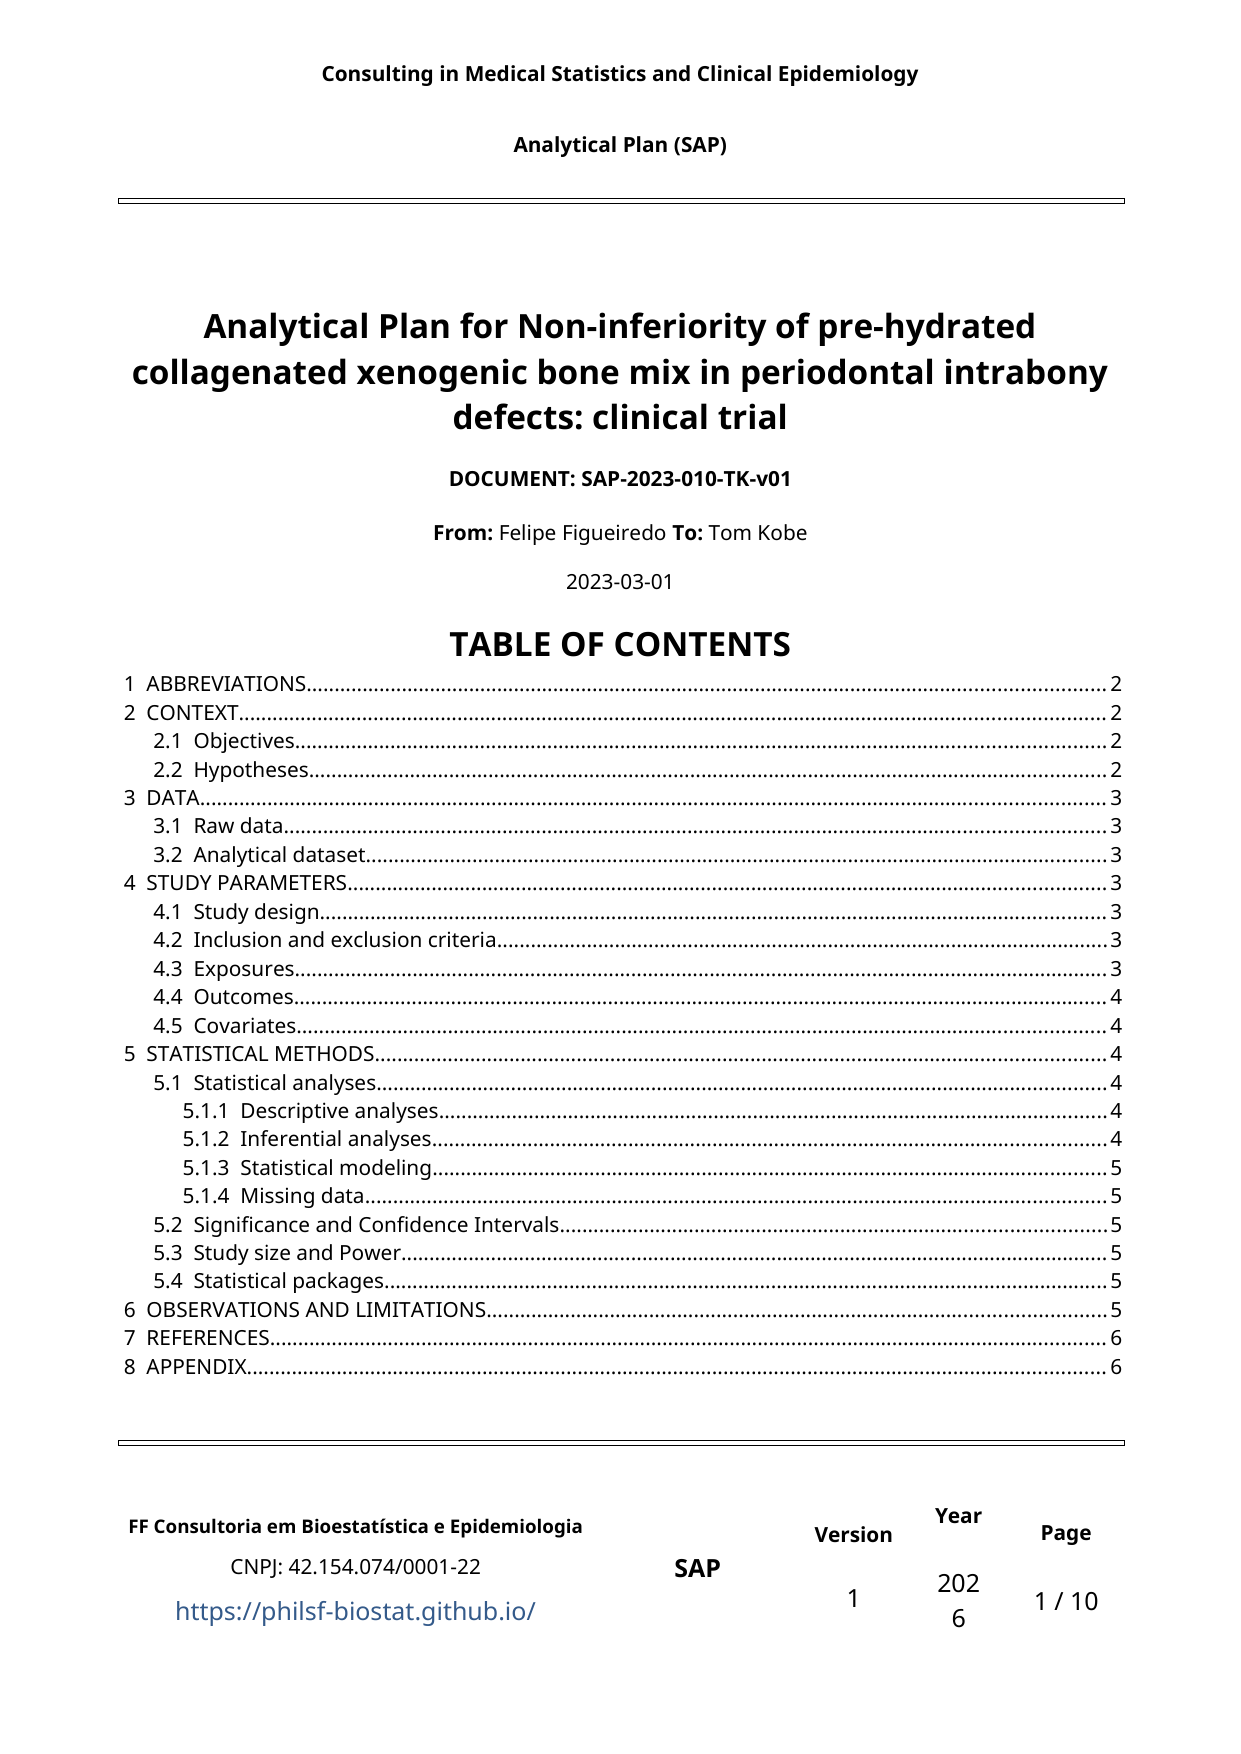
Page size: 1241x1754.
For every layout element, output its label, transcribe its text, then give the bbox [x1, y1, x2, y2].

text 2023-03-01 [118, 567, 1122, 596]
subtitle DOCUMENT: SAP-2023-010-TK-v01 [118, 464, 1122, 493]
title Analytical Plan for Non-inferiority of pre-hydrated collagenated xenogenic bone mix in periodontal intrabony defects: clinical trial [118, 303, 1122, 439]
text From: Felipe Figueiredo To: Tom Kobe [118, 518, 1122, 546]
